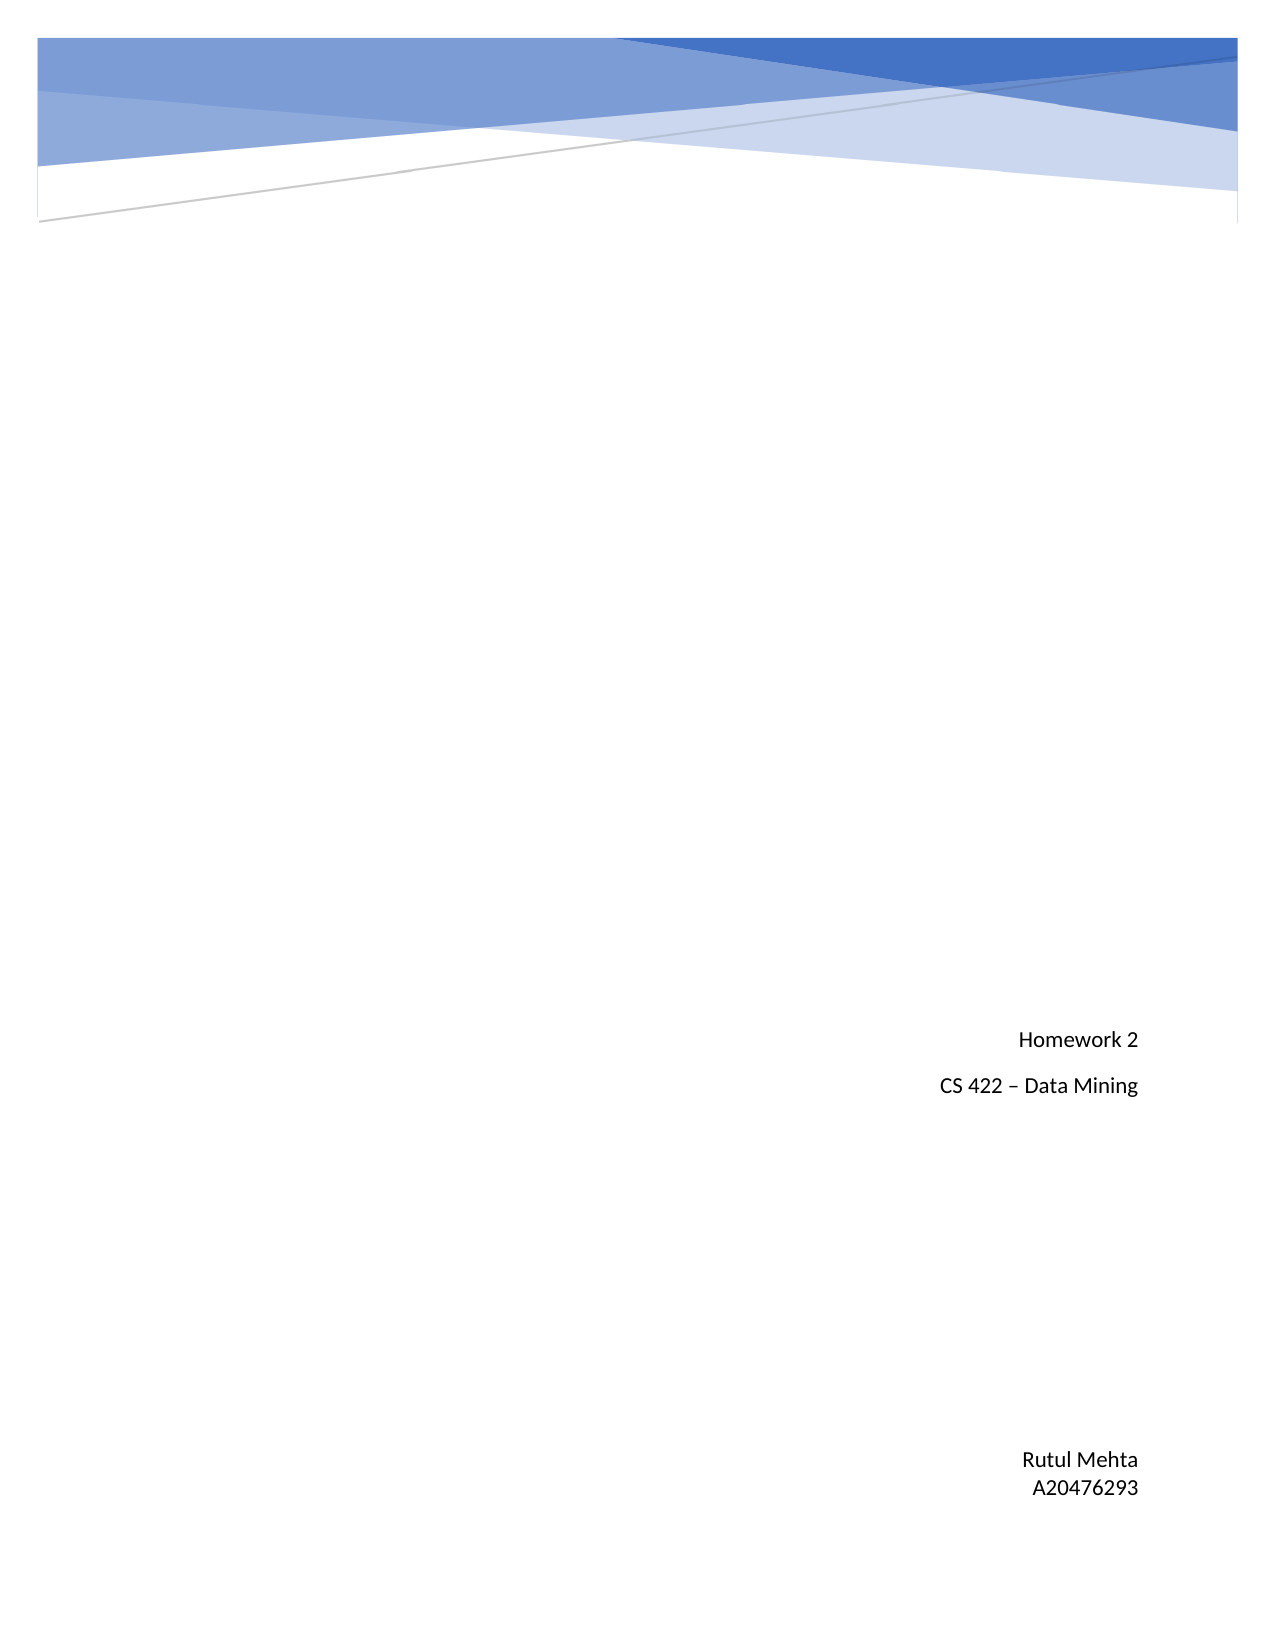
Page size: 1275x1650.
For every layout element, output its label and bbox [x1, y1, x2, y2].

picture [37, 37, 1238, 238]
